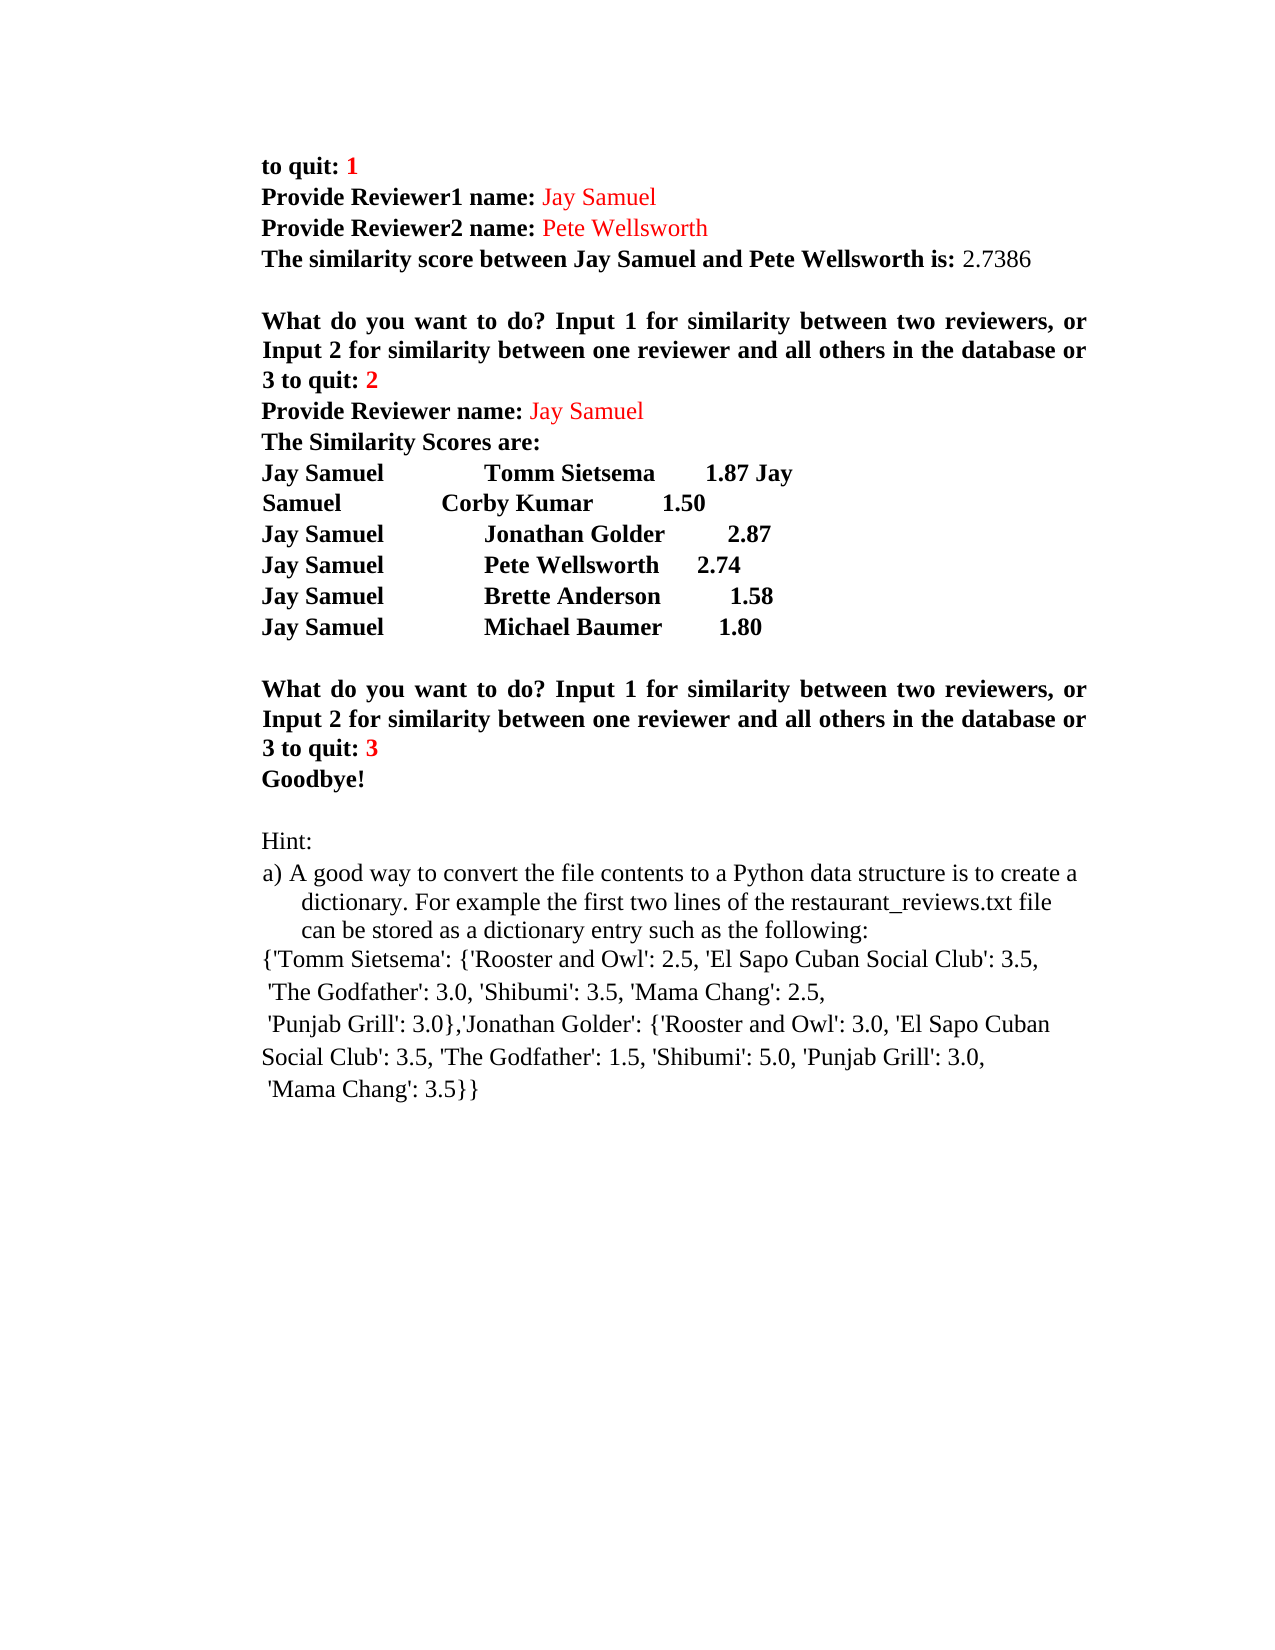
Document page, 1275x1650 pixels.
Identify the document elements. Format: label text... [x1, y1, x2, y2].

text Jay Samuel Brette Anderson 1.58 [261, 581, 1088, 610]
text Jay Samuel Pete Wellsworth 2.74 [261, 550, 1088, 579]
text Provide Reviewer name: Jay Samuel [261, 396, 693, 425]
text Provide Reviewer1 name: Jay Samuel [261, 182, 1088, 211]
text 'Punjab Grill': 3.0},'Jonathan Golder': {'Rooster and Owl': 3.0, 'El Sapo Cuban [261, 1009, 1088, 1038]
text Provide Reviewer2 name: Pete Wellsworth [261, 213, 1088, 242]
text a) A good way to convert the file contents to a Python data structure is to create a dictionary. For example the first two lines of the restaurant_reviews.txt file can be stored as a dictionary entry such as the following: [262, 859, 1088, 944]
text Hint: [261, 826, 1088, 855]
text Goodbye! [261, 764, 1088, 793]
text {'Tomm Sietsema': {'Rooster and Owl': 2.5, 'El Sapo Cuban Social Club': 3.5, [261, 944, 1088, 973]
text The similarity score between Jay Samuel and Pete Wellsworth is: 2.7386 [261, 244, 1088, 273]
text 'The Godfather': 3.0, 'Shibumi': 3.5, 'Mama Chang': 2.5, [261, 977, 1088, 1006]
text What do you want to do? Input 1 for similarity between two reviewers, or Input 2 for similarity between one reviewer and all others in the database or 3 to quit: 3 [261, 674, 1088, 762]
text Social Club': 3.5, 'The Godfather': 1.5, 'Shibumi': 5.0, 'Punjab Grill': 3.0, [261, 1042, 1088, 1070]
text Jay Samuel Tomm Sietsema 1.87 Jay Samuel Corby Kumar 1.50 [261, 458, 794, 517]
text to quit: 1 [261, 151, 1088, 179]
text What do you want to do? Input 1 for similarity between two reviewers, or Input 2 for similarity between one reviewer and all others in the database or 3 to quit: 2 [261, 306, 1088, 394]
text The Similarity Scores are: [261, 427, 693, 456]
text Jay Samuel Jonathan Golder 2.87 [261, 519, 1088, 548]
text Jay Samuel Michael Baumer 1.80 [261, 612, 1088, 641]
text 'Mama Chang': 3.5}} [261, 1074, 1088, 1103]
